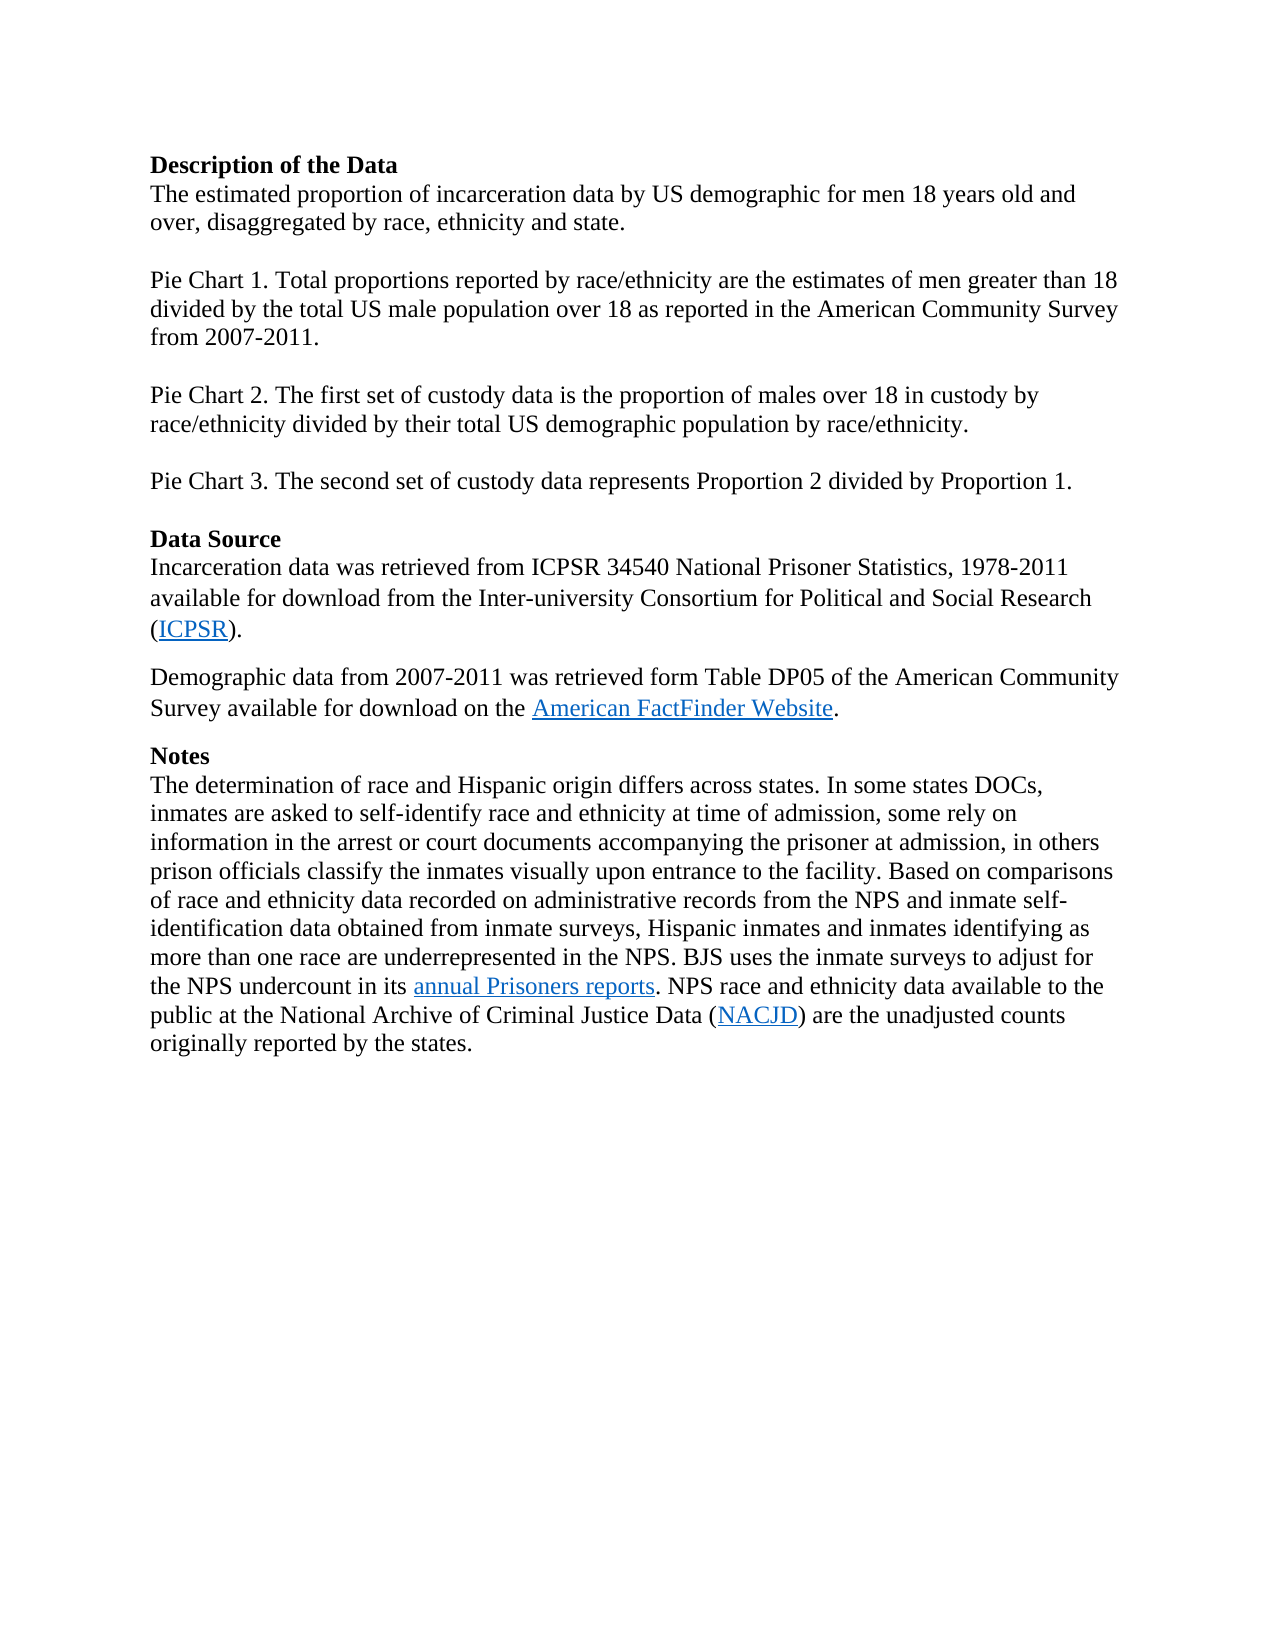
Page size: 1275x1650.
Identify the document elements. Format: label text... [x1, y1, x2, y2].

text Notes [150, 741, 1125, 770]
text The estimated proportion of incarceration data by US demographic for men 18 years old and over, disaggregated by race, ethnicity and state. [150, 179, 1125, 236]
text Pie Chart 3. The second set of custody data represents Proportion 2 divided by Proportion 1. [150, 466, 1125, 495]
text Pie Chart 2. The first set of custody data is the proportion of males over 18 in custody by race/ethnicity divided by their total US demographic population by race/ethnicity. [150, 380, 1125, 437]
text Incarceration data was retrieved from ICPSR 34540 National Prisoner Statistics, 1978-­2011 available for download from the Inter-university Consortium for Political and Social Research (ICPSR). [150, 552, 1125, 643]
text The determination of race and Hispanic origin differs across states. In some states DOCs, inmates are asked to self-­identify race and ethnicity at time of admission, some rely on information in the arrest or court documents accompanying the prisoner at admission, in others prison officials classify the inmates visually upon entrance to the facility. Based on comparisons of race and ethnicity data recorded on administrative records from the NPS and inmate self-identification data obtained from inmate surveys, Hispanic inmates and inmates identifying as more than one race are underrepresented in the NPS. BJS uses the inmate surveys to adjust for the NPS undercount in its annual Prisoners reports. NPS race and ethnicity data available to the public at the National Archive of Criminal Justice Data (NACJD) are the unadjusted counts originally reported by the states. [150, 770, 1125, 1057]
text Demographic data from 2007-2011 was retrieved form Table DP05 of the American Community Survey available for download on the American FactFinder Website. [150, 662, 1125, 722]
text Pie Chart 1. Total proportions reported by race/ethnicity are the estimates of men greater than 18 divided by the total US male population over 18 as reported in the American Community Survey from 2007-2011. [150, 265, 1125, 351]
text Description of the Data [150, 150, 1125, 179]
text Data Source [150, 524, 1125, 552]
